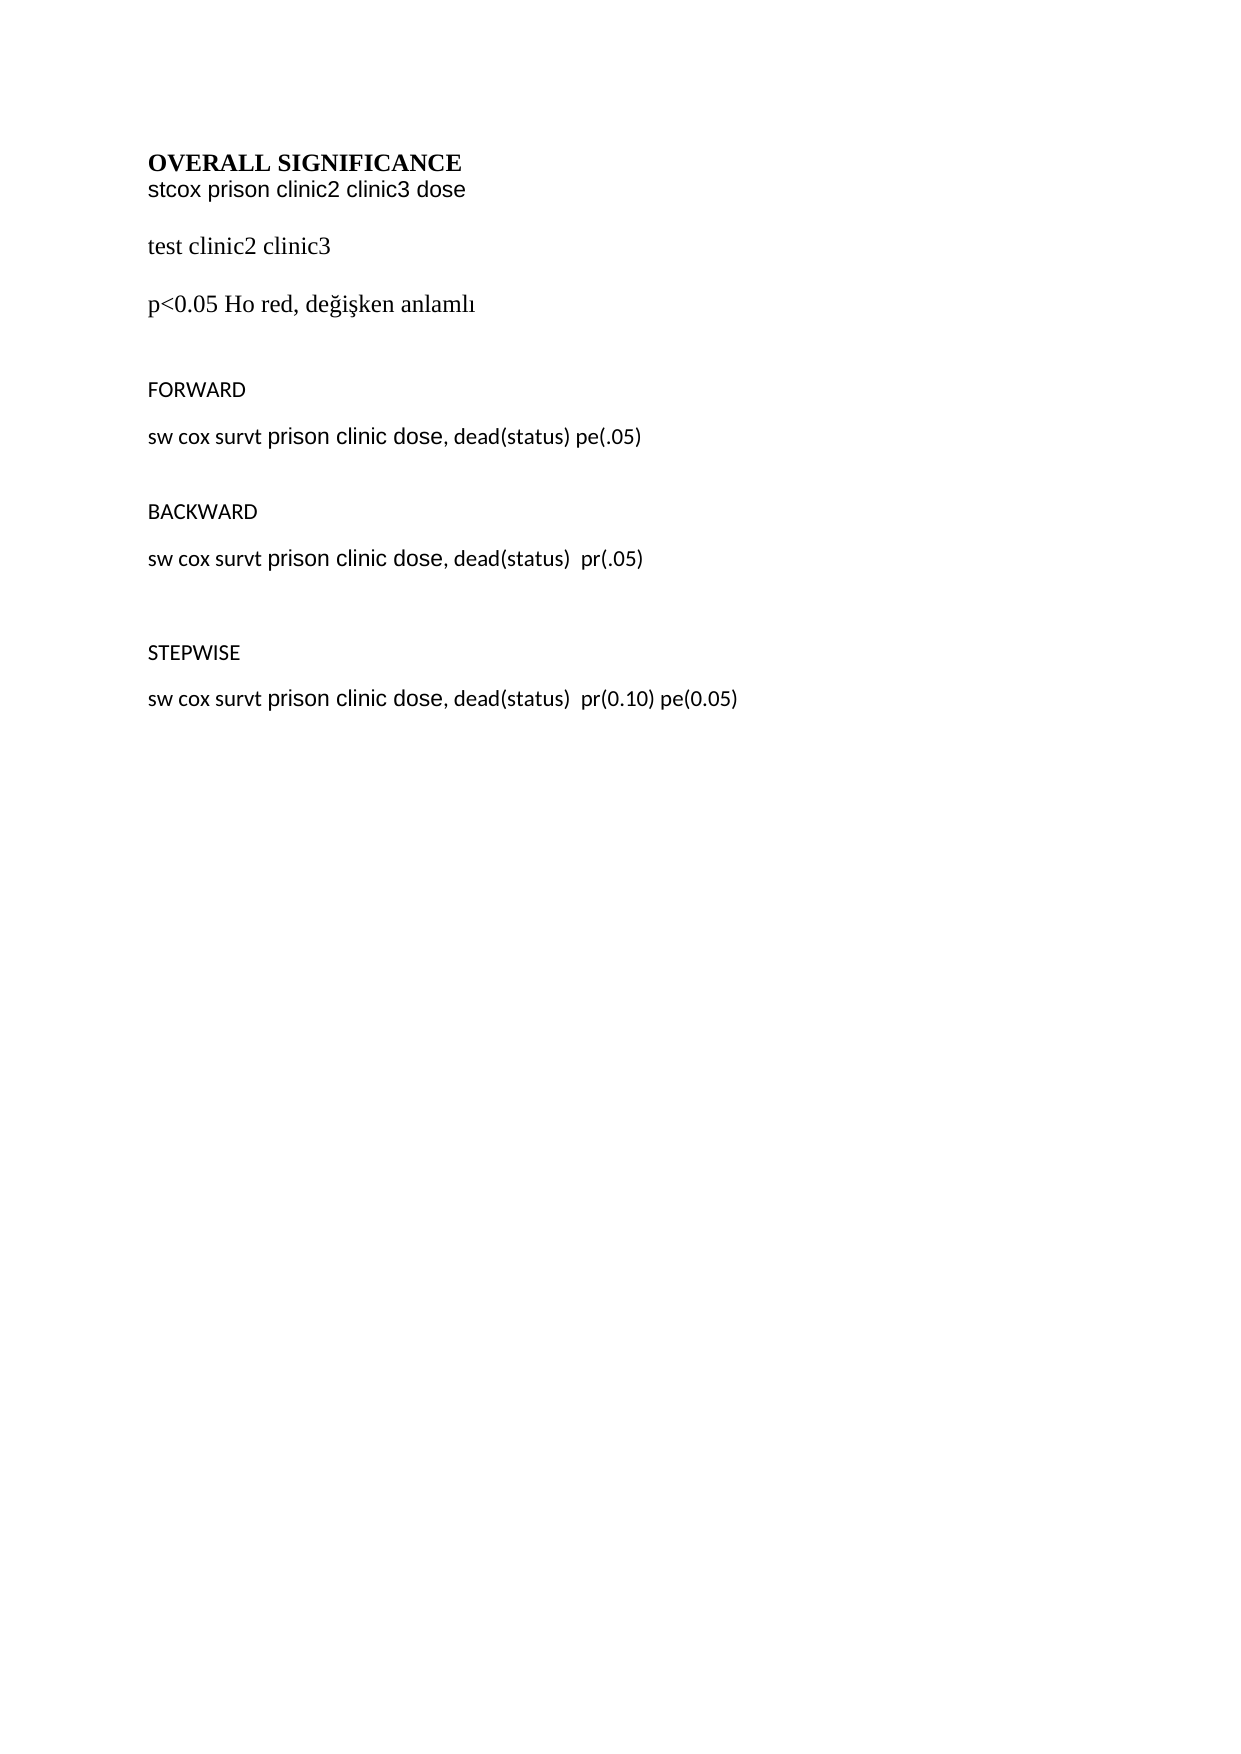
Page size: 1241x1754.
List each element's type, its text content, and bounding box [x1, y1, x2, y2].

text BACKWARD [148, 497, 1093, 525]
text stcox prison clinic2 clinic3 dose [148, 176, 1093, 203]
text p<0.05 Ho red, değişken anlamlı [148, 289, 1093, 318]
text sw cox survt prison clinic dose, dead(status) pr(0.10) pe(0.05) [148, 684, 1093, 712]
text FORWARD [148, 375, 1093, 403]
text test clinic2 clinic3 [148, 231, 1093, 260]
text STEPWISE [148, 638, 1093, 666]
text OVERALL SIGNIFICANCE [148, 148, 1093, 176]
text sw cox survt prison clinic dose, dead(status) pe(.05) [148, 422, 1093, 450]
text sw cox survt prison clinic dose, dead(status) pr(.05) [148, 544, 1093, 572]
